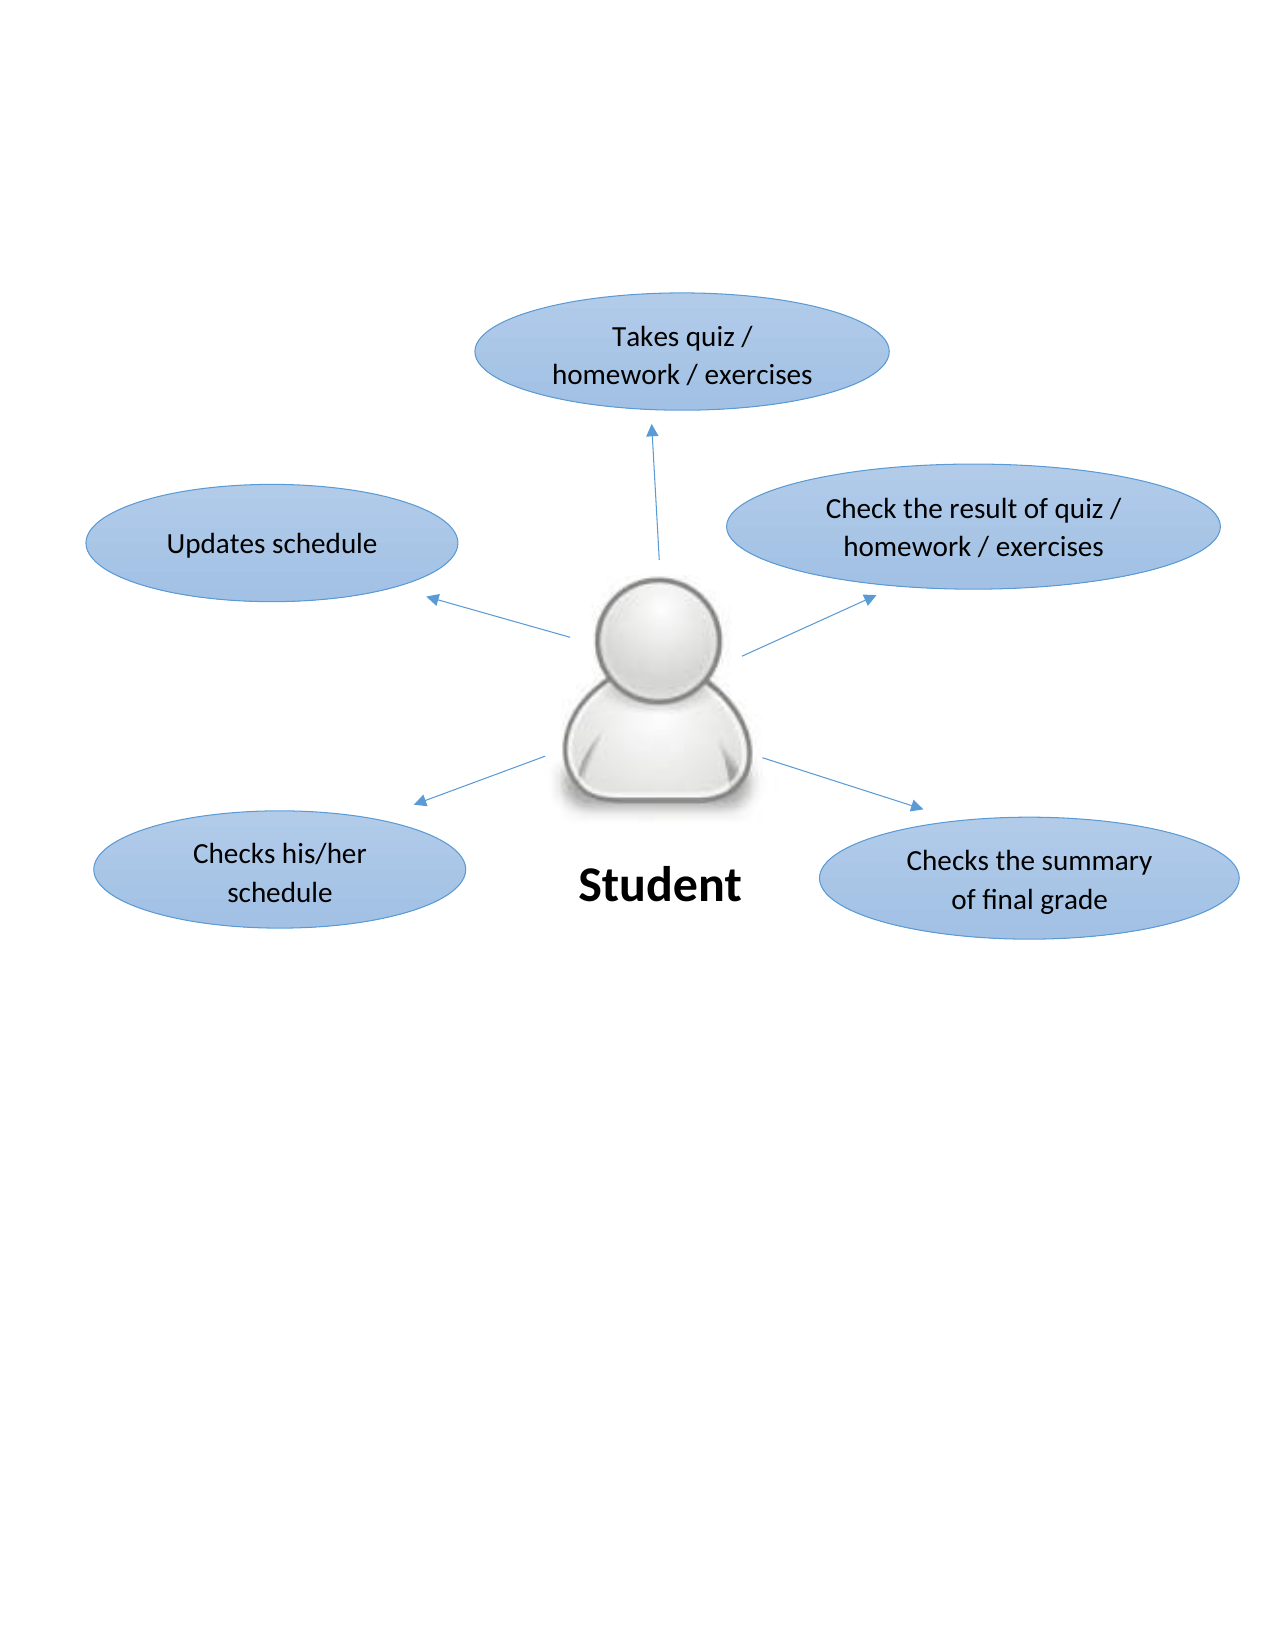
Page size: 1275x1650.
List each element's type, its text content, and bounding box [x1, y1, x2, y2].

picture [530, 575, 784, 829]
text Student [407, 853, 855, 914]
